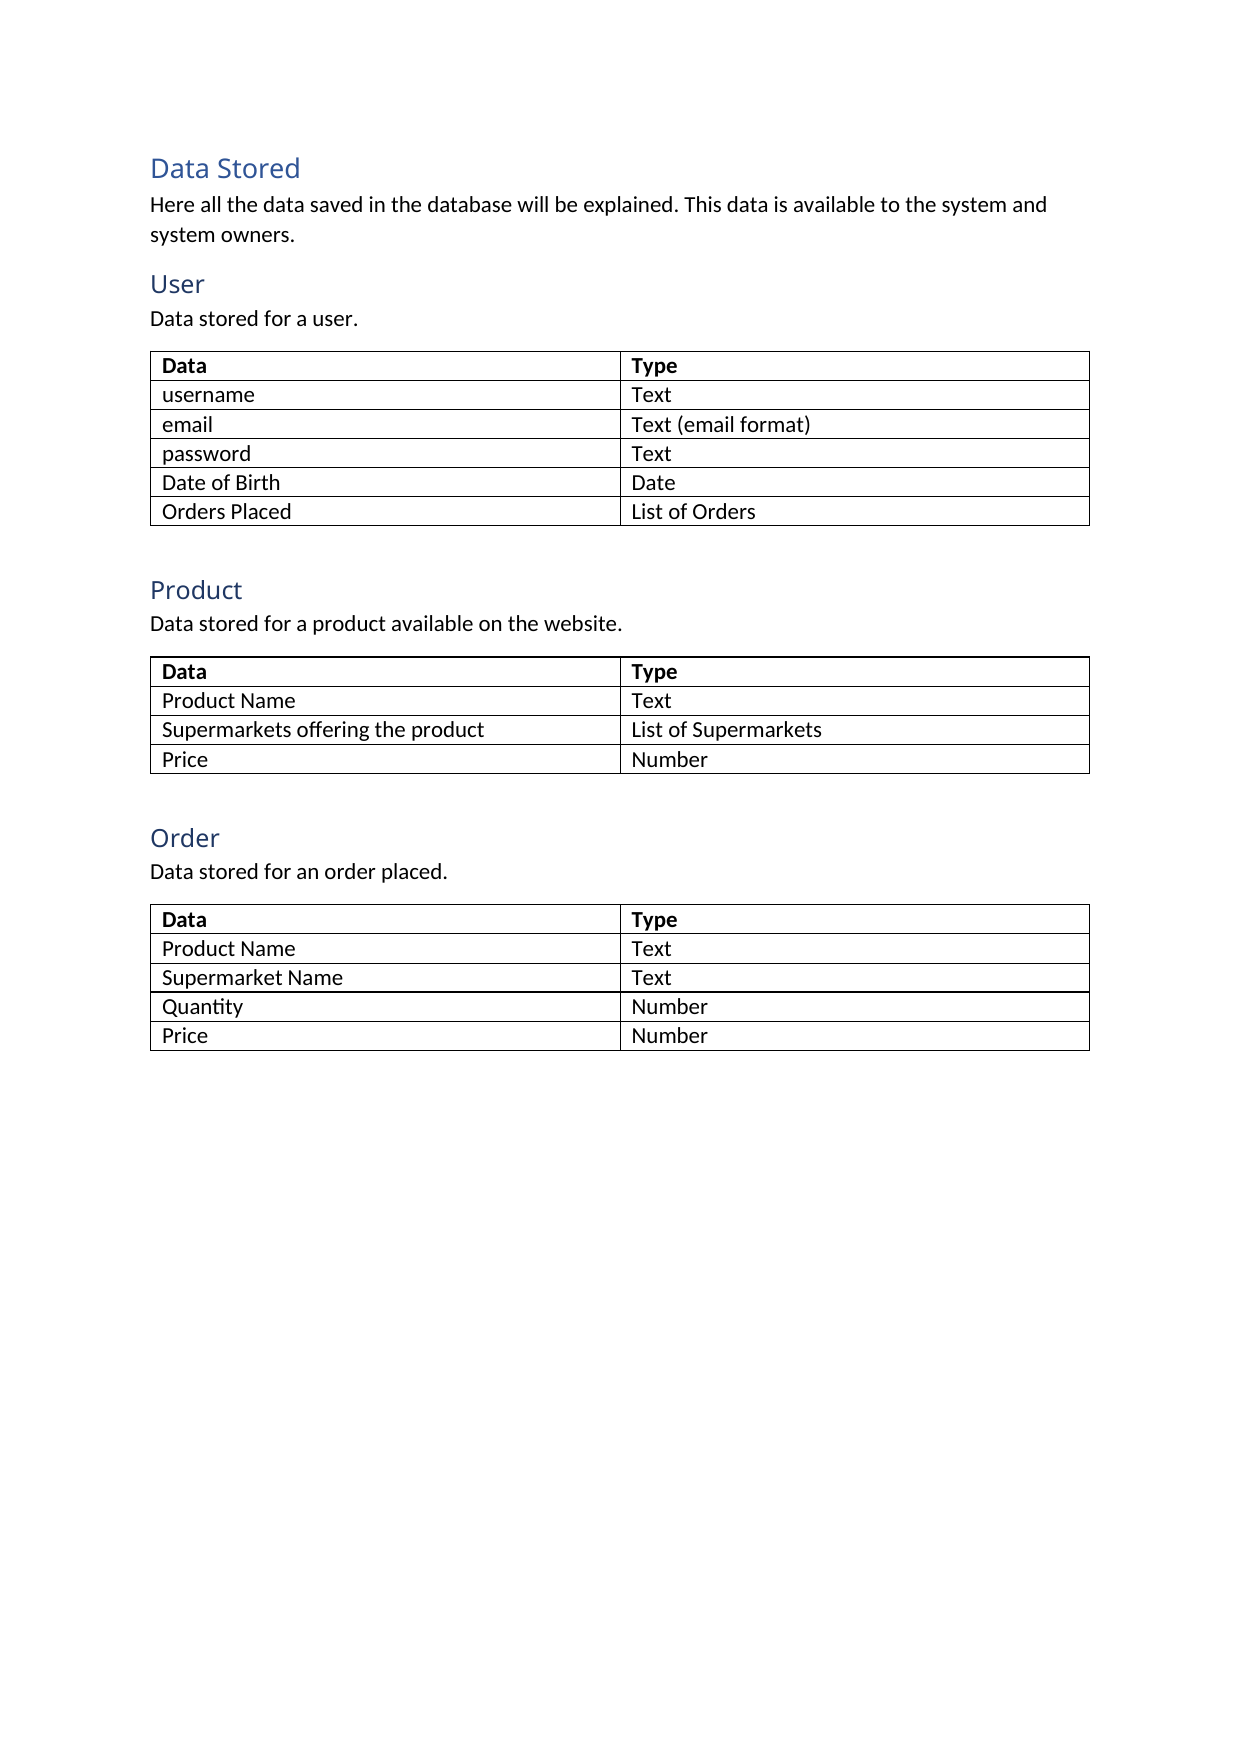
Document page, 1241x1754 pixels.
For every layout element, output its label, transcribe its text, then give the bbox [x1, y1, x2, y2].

text Data stored for an order placed. [150, 857, 1090, 885]
table_cell Quantity [151, 993, 620, 1021]
text Here all the data saved in the database will be explained. This data is available to the system and system owners. [150, 190, 1090, 248]
table_cell Text [621, 687, 1089, 714]
subtitle Product [150, 573, 1090, 607]
table_cell Orders Placed [151, 497, 620, 525]
table_cell Number [621, 745, 1089, 773]
table_cell Price [151, 1022, 620, 1049]
table_header Type [621, 658, 1089, 686]
text Data stored for a product available on the website. [150, 609, 1090, 638]
table_cell password [151, 439, 620, 467]
table_header Data [151, 352, 620, 379]
table_cell Text [621, 934, 1089, 962]
table_cell Text (email format) [621, 410, 1089, 438]
subtitle User [150, 267, 1090, 301]
table_cell Supermarkets offering the product [151, 716, 620, 744]
table_cell Product Name [151, 687, 620, 714]
table_cell Date of Birth [151, 468, 620, 496]
table_cell email [151, 410, 620, 438]
table_cell username [151, 381, 620, 409]
table_cell Product Name [151, 934, 620, 962]
table_cell Text [621, 964, 1089, 991]
table_cell Number [621, 1022, 1089, 1049]
text Data stored for a user. [150, 304, 1090, 332]
table_header Data [151, 658, 620, 686]
table_cell Date [621, 468, 1089, 496]
table_cell List of Orders [621, 497, 1089, 525]
table_cell Number [621, 993, 1089, 1021]
table_cell Price [151, 745, 620, 773]
table_header Type [621, 905, 1089, 933]
table_cell Text [621, 439, 1089, 467]
table_header Data [151, 905, 620, 933]
table_cell List of Supermarkets [621, 716, 1089, 744]
subtitle Order [150, 821, 1090, 855]
table_cell Text [621, 381, 1089, 409]
table_cell Supermarket Name [151, 964, 620, 991]
subtitle Data Stored [150, 150, 1090, 187]
table_header Type [621, 352, 1089, 379]
